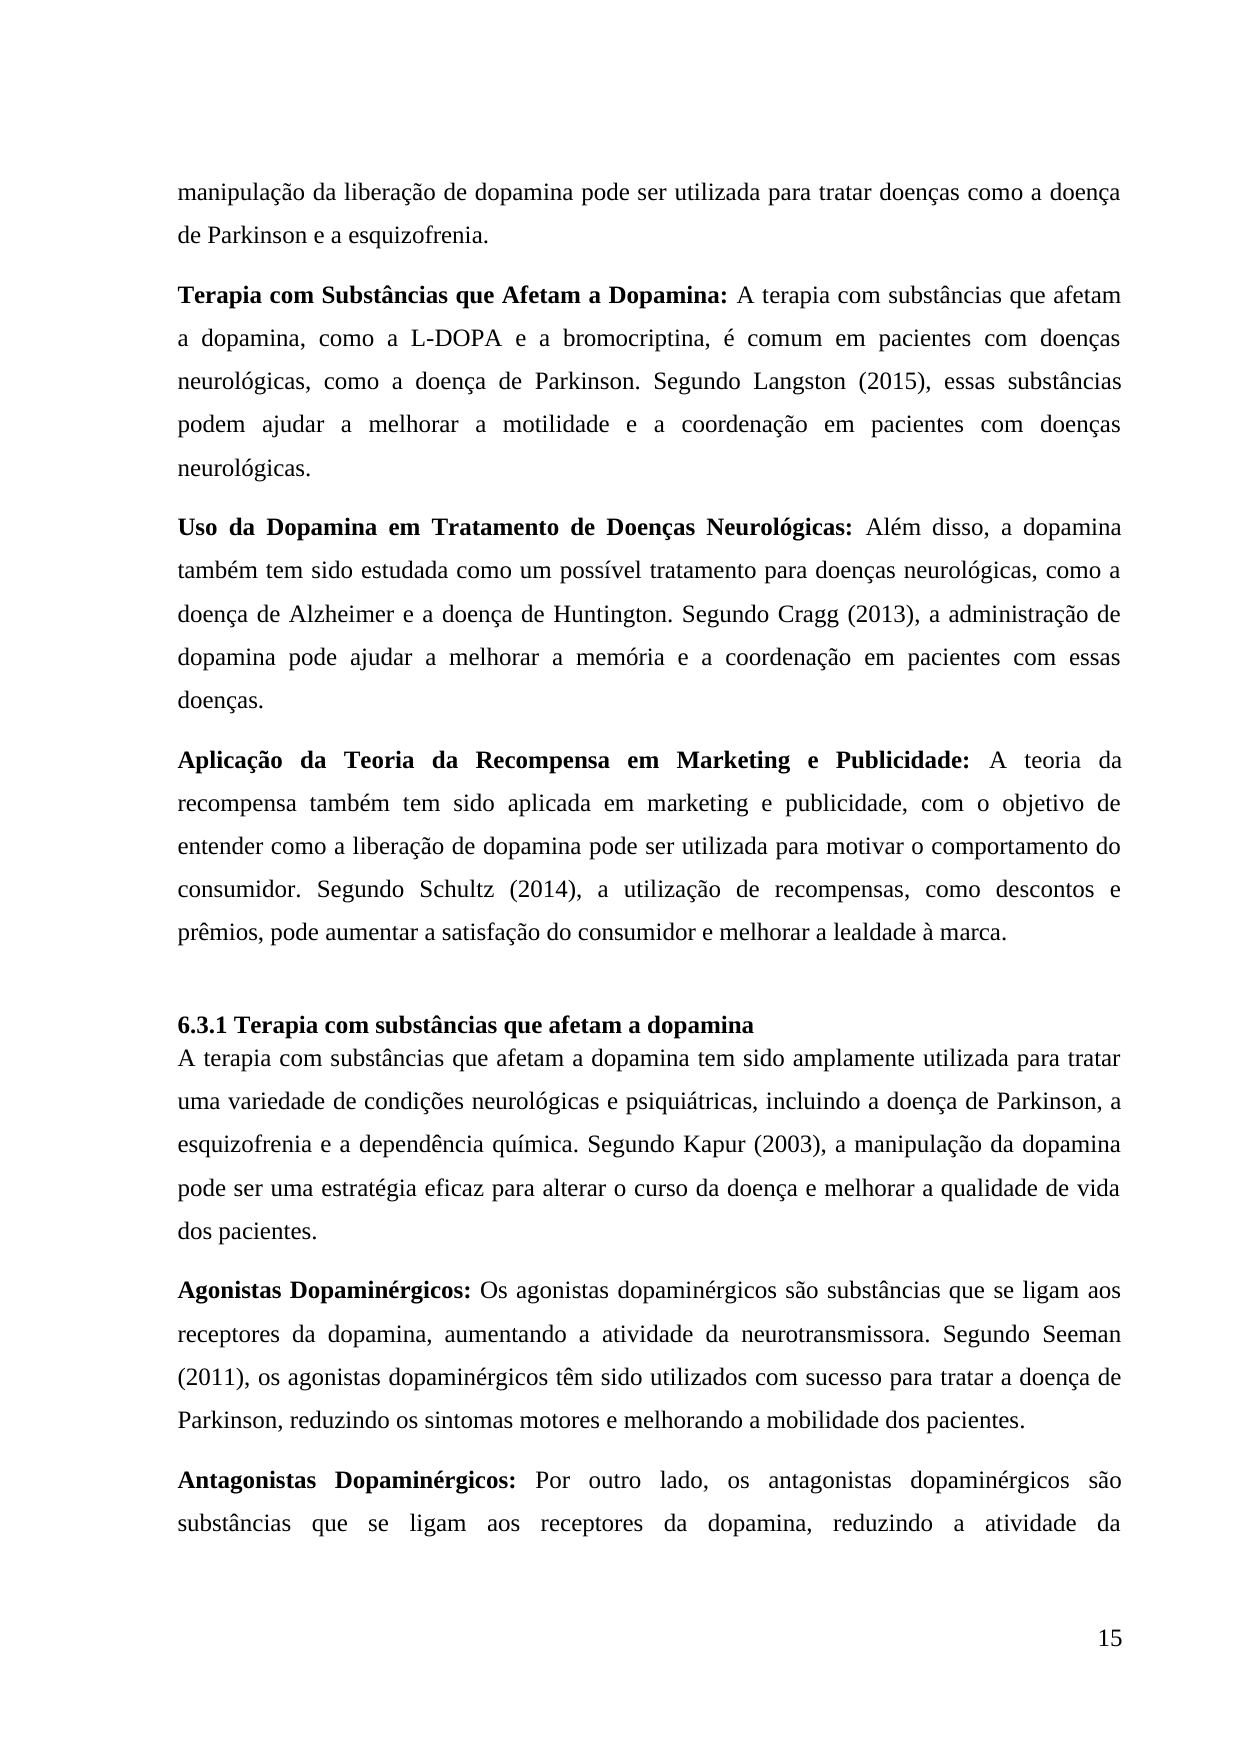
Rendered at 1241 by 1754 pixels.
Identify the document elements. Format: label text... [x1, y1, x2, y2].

text Terapia com Substâncias que Afetam a Dopamina: A terapia com substâncias que afetam a dopamina, como a L-DOPA e a bromocriptina, é comum em pacientes com doenças neurológicas, como a doença de Parkinson. Segundo Langston (2015), essas substâncias podem ajudar a melhorar a motilidade e a coordenação em pacientes com doenças neurológicas. [177, 280, 1122, 481]
text Uso da Dopamina em Tratamento de Doenças Neurológicas: Além disso, a dopamina também tem sido estudada como um possível tratamento para doenças neurológicas, como a doença de Alzheimer e a doença de Huntington. Segundo Cragg (2013), a administração de dopamina pode ajudar a melhorar a memória e a coordenação em pacientes com essas doenças. [177, 512, 1122, 714]
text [177, 177, 1122, 249]
subtitle 6.3.1 Terapia com substâncias que afetam a dopamina [177, 1010, 1122, 1039]
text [177, 1465, 1122, 1537]
text Aplicação da Teoria da Recompensa em Marketing e Publicidade: A teoria da recompensa também tem sido aplicada em marketing e publicidade, com o objetivo de entender como a liberação de dopamina pode ser utilizada para motivar o comportamento do consumidor. Segundo Schultz (2014), a utilização de recompensas, como descontos e prêmios, pode aumentar a satisfação do consumidor e melhorar a lealdade à marca. [177, 745, 1122, 946]
text Agonistas Dopaminérgicos: Os agonistas dopaminérgicos são substâncias que se ligam aos receptores da dopamina, aumentando a atividade da neurotransmissora. Segundo Seeman (2011), os agonistas dopaminérgicos têm sido utilizados com sucesso para tratar a doença de Parkinson, reduzindo os sintomas motores e melhorando a mobilidade dos pacientes. [177, 1276, 1122, 1434]
text A terapia com substâncias que afetam a dopamina tem sido amplamente utilizada para tratar uma variedade de condições neurológicas e psiquiátricas, incluindo a doença de Parkinson, a esquizofrenia e a dependência química. Segundo Kapur (2003), a manipulação da dopamina pode ser uma estratégia eficaz para alterar o curso da doença e melhorar a qualidade de vida dos pacientes. [177, 1043, 1122, 1244]
